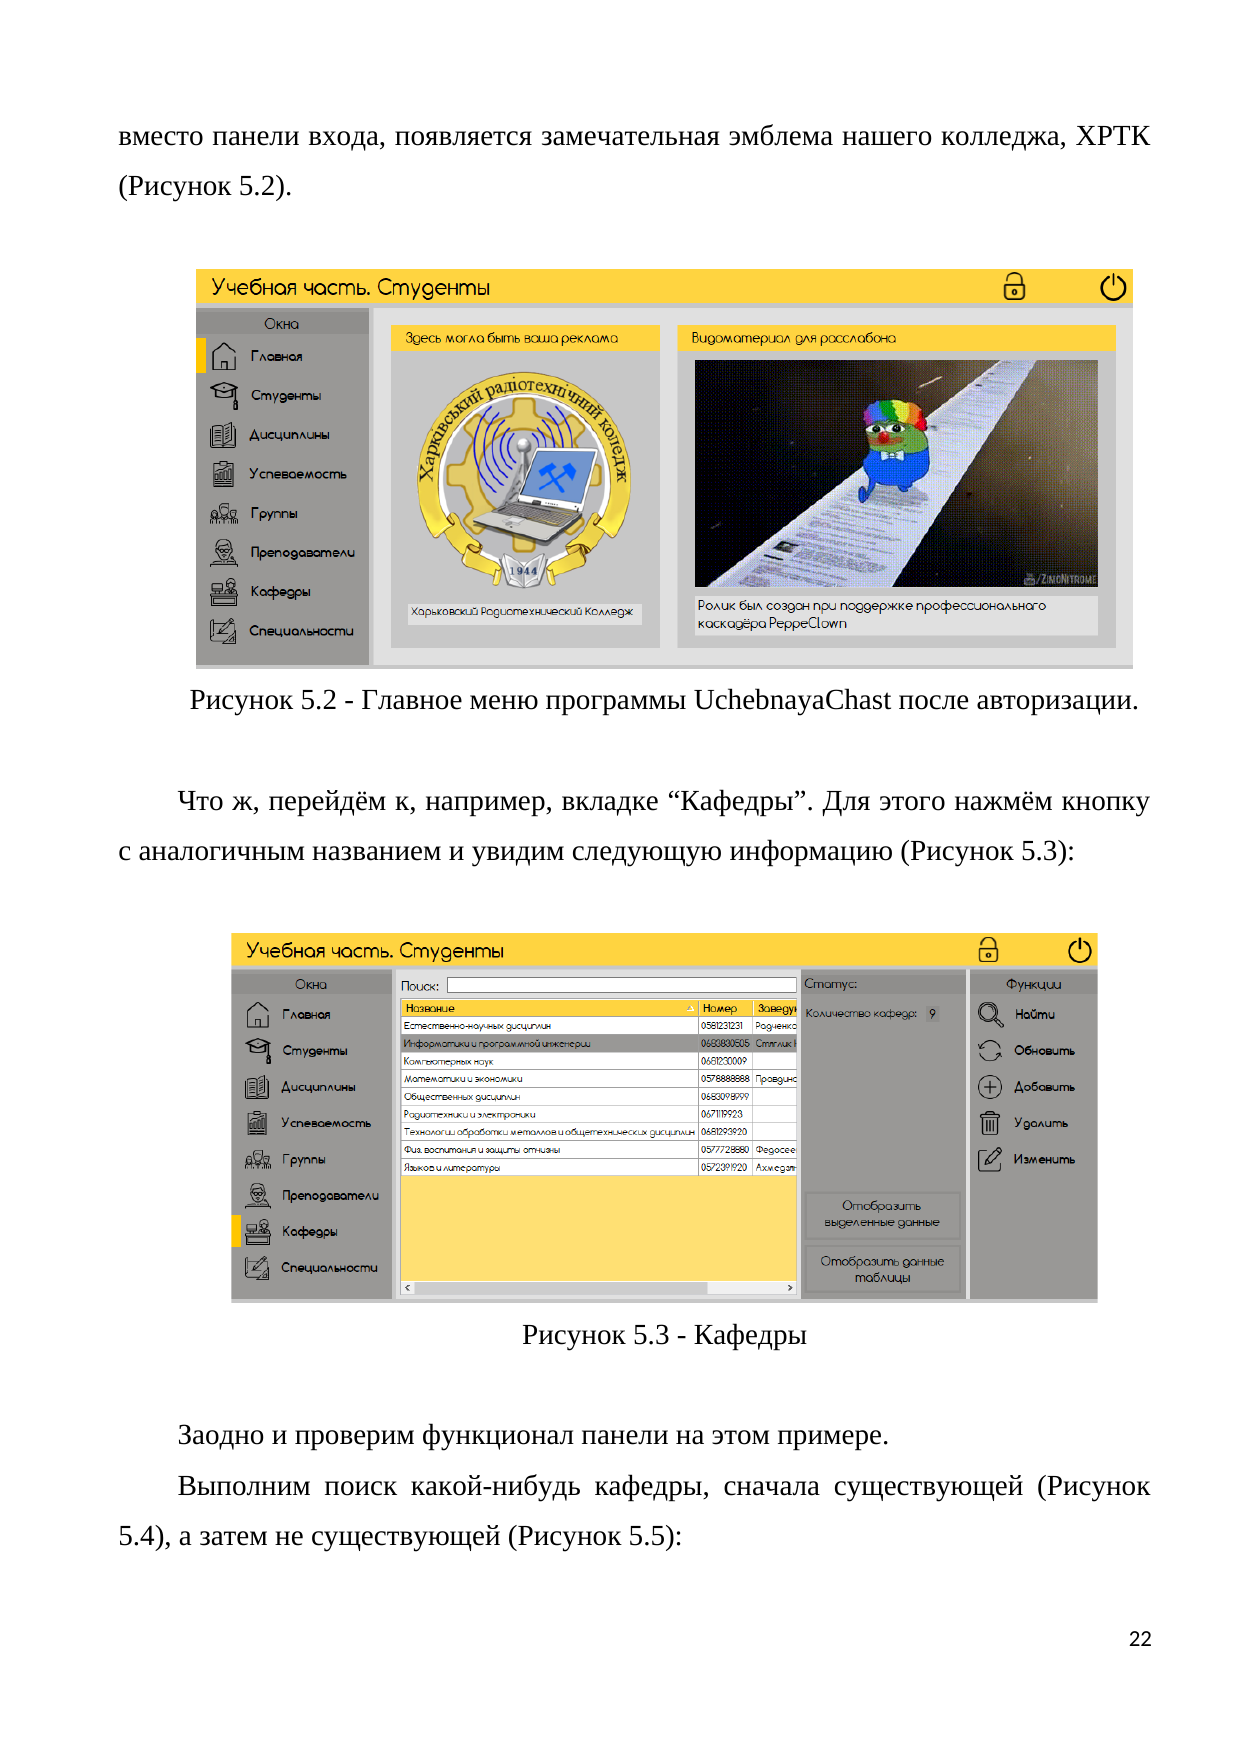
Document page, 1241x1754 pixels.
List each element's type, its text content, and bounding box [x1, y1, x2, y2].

text Выполним поиск какой-нибудь кафедры, сначала существующей (Рисунок 5.4), а затем не существующей (Рисунок 5.5): [118, 1468, 1152, 1552]
picture [196, 269, 1133, 669]
text Заодно и проверим функционал панели на этом примере. [118, 1417, 1152, 1451]
text Рисунок 5.2 - Главное меню программы UchebnayaChast после авторизации. [118, 682, 1152, 716]
text Рисунок 5.3 - Кафедры [118, 1317, 1152, 1350]
picture [231, 933, 1098, 1303]
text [118, 118, 1152, 202]
text Что ж, перейдём к, например, вкладке “Кафедры”. Для этого нажмём кнопку с аналогичным названием и увидим следующую информацию (Рисунок 5.3): [118, 783, 1152, 867]
